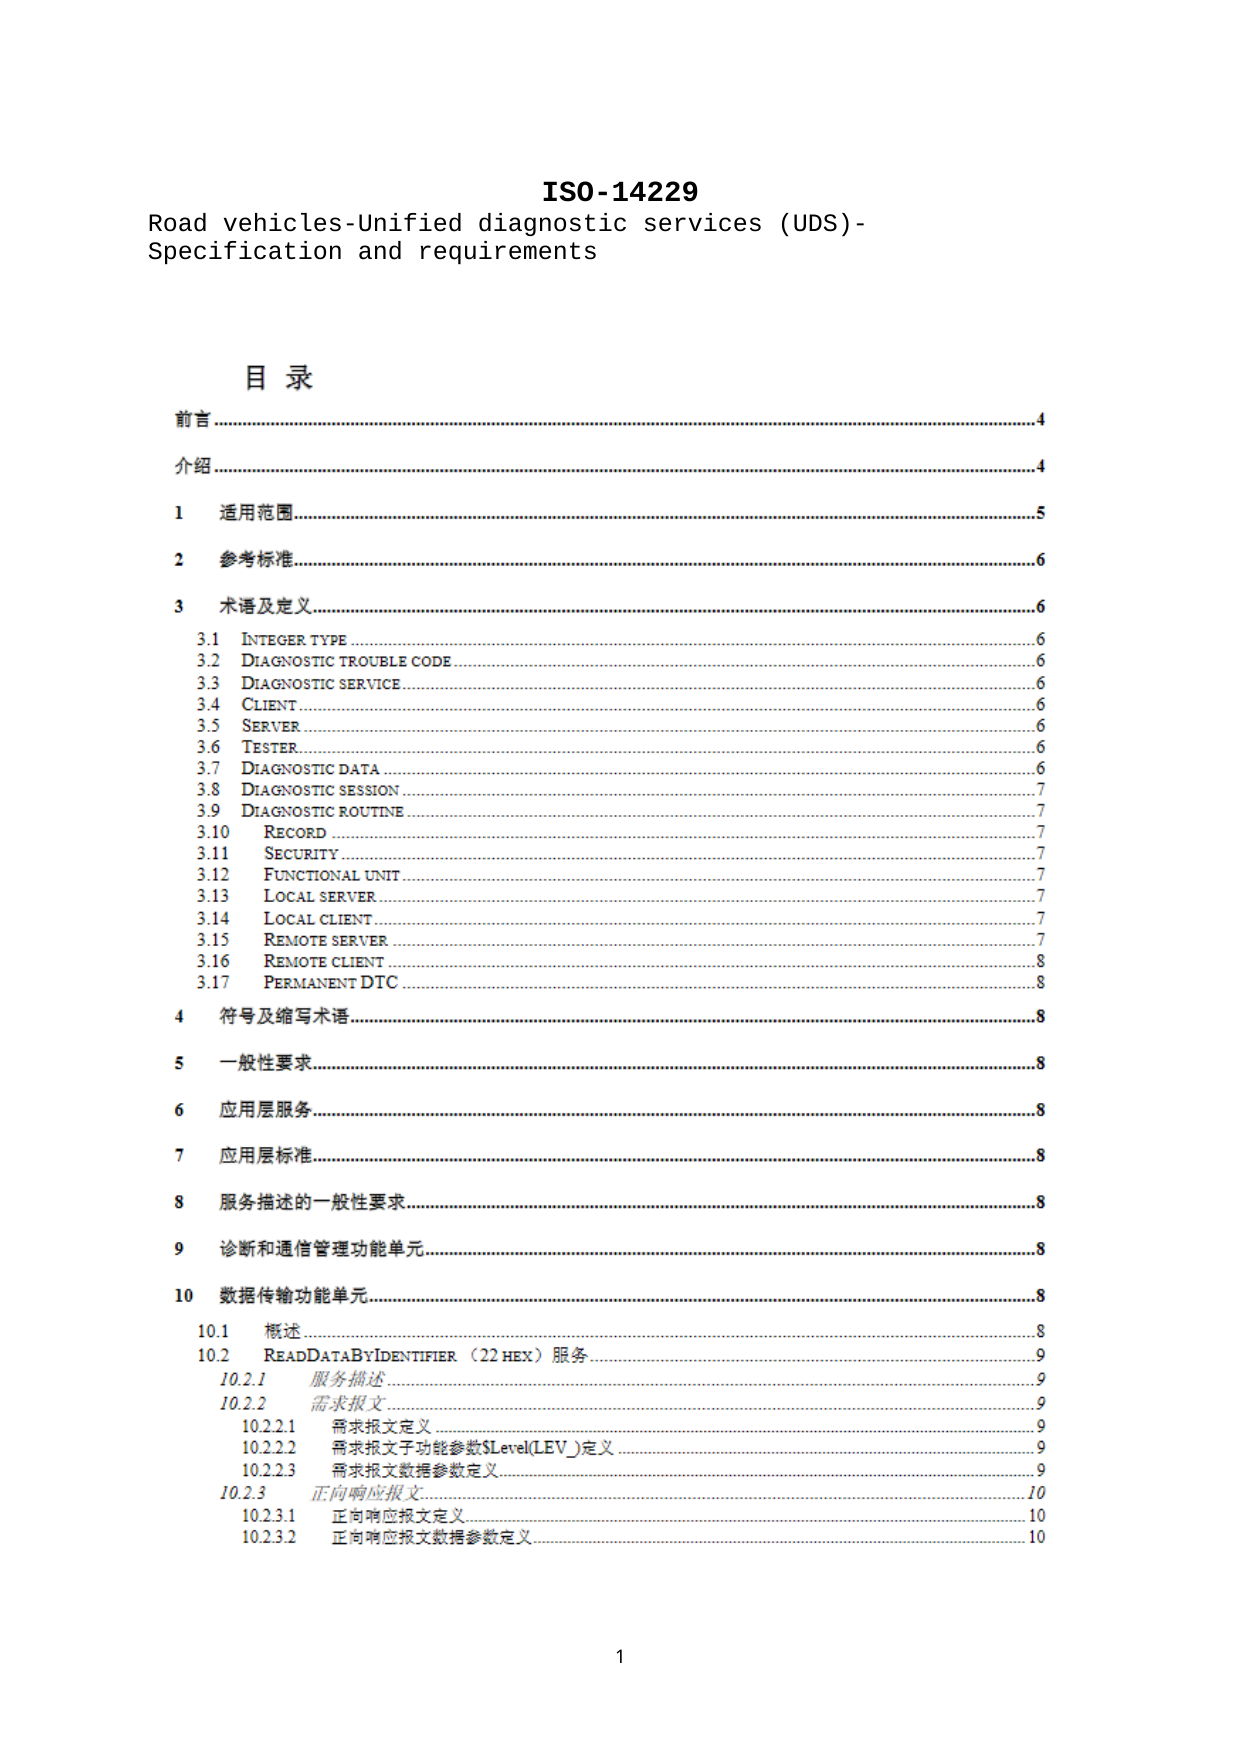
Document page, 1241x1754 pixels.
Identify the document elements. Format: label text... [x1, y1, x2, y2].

text ISO-14229 [148, 177, 1092, 210]
text Specification and requirements [148, 238, 1092, 267]
picture [147, 357, 1093, 1553]
text Road vehicles-Unified diagnostic services (UDS)- [148, 210, 1092, 238]
